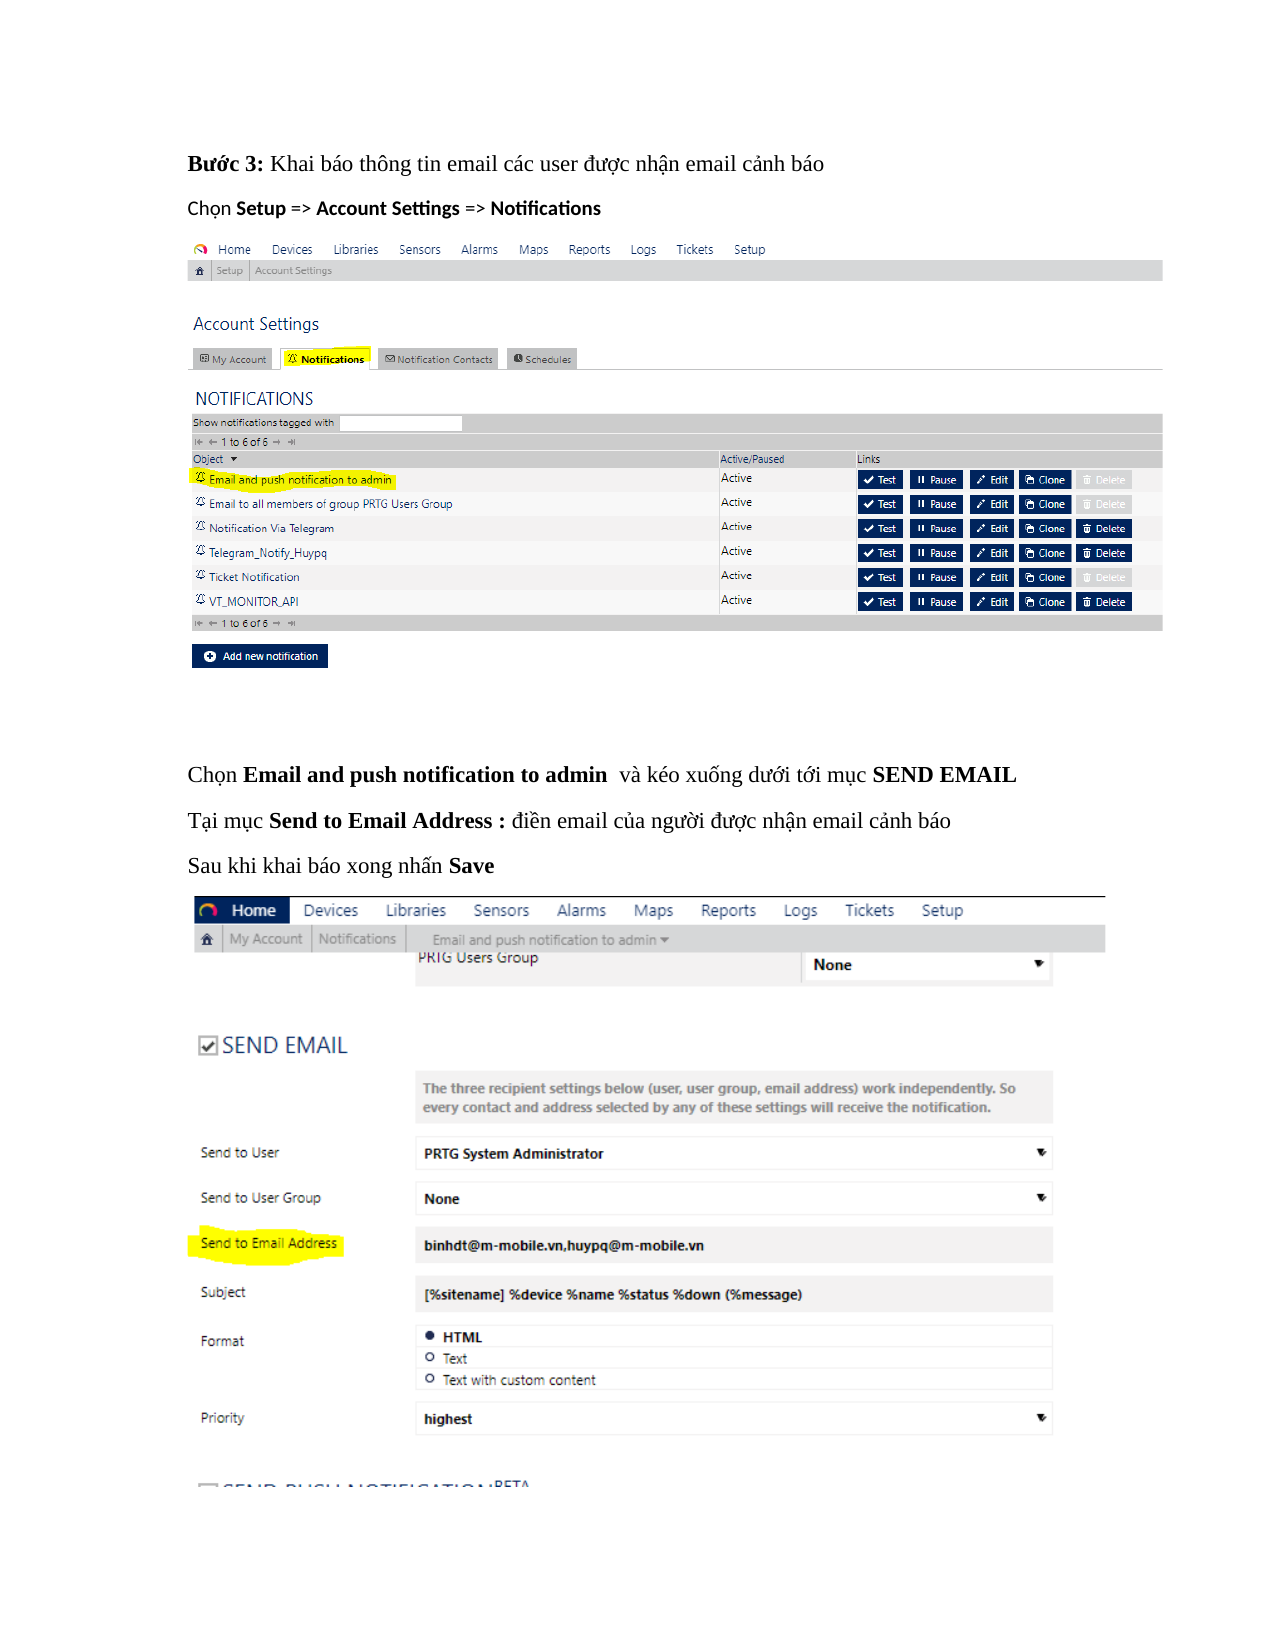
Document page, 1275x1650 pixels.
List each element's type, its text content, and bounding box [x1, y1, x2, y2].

text Sau khi khai báo xong nhấn Save [187, 852, 1125, 878]
text Chọn Email and push notification to admin và kéo xuống dưới tới mục SEND EMAIL [187, 762, 1125, 788]
text Bước 3: Khai báo thông tin email các user được nhận email cảnh báo [187, 150, 1125, 176]
picture [187, 239, 1163, 698]
text Chọn Setup => Account Settings => Notifications [187, 195, 1125, 221]
text Tại mục Send to Email Address : điền email của người được nhận email cảnh báo [187, 807, 1125, 833]
picture [187, 896, 1106, 1487]
